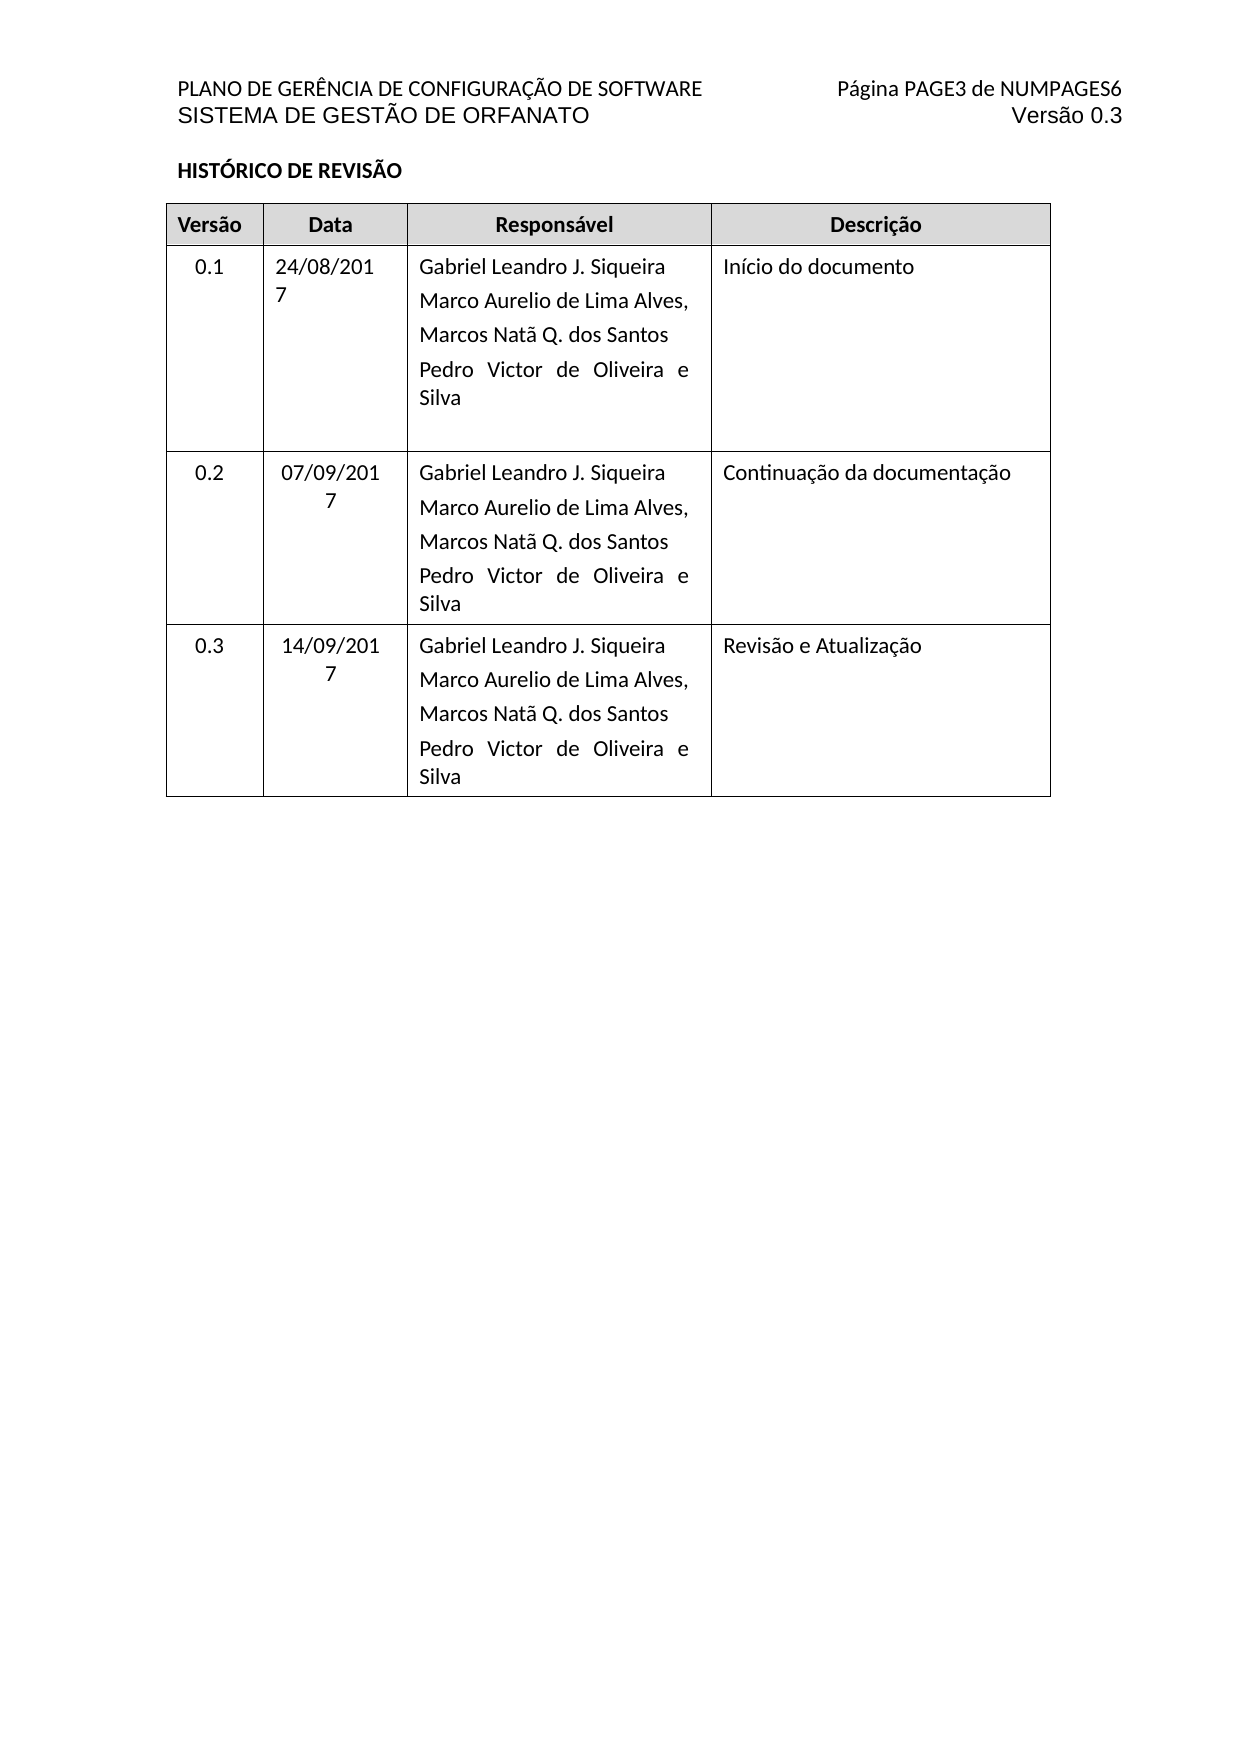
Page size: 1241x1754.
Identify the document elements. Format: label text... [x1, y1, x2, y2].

table_cell 0.3 [167, 625, 263, 796]
table_cell Gabriel Leandro J. Siqueira Marco Aurelio de Lima Alves, Marcos Natã Q. dos Santos Pedro Victor de Oliveira e Silva [408, 246, 711, 451]
text HISTÓRICO DE REVISÃO [177, 156, 1063, 184]
table_header Versão [167, 204, 263, 244]
table_cell 0.2 [167, 452, 263, 624]
table_cell Gabriel Leandro J. Siqueira Marco Aurelio de Lima Alves, Marcos Natã Q. dos Santos Pedro Victor de Oliveira e Silva [408, 452, 711, 624]
table_cell 07/09/2017 [264, 452, 407, 624]
table_cell 0.1 [167, 246, 263, 451]
table_header Data [264, 204, 407, 244]
table_cell Revisão e Atualização [712, 625, 1050, 796]
table_header Descrição [712, 204, 1050, 244]
table_cell Gabriel Leandro J. Siqueira Marco Aurelio de Lima Alves, Marcos Natã Q. dos Santos Pedro Victor de Oliveira e Silva [408, 625, 711, 796]
table_cell Continuação da documentação [712, 452, 1050, 624]
table_header Responsável [408, 204, 711, 244]
table_cell Início do documento [712, 246, 1050, 451]
table_cell 24/08/2017 [264, 246, 407, 451]
table_cell 14/09/2017 [264, 625, 407, 796]
